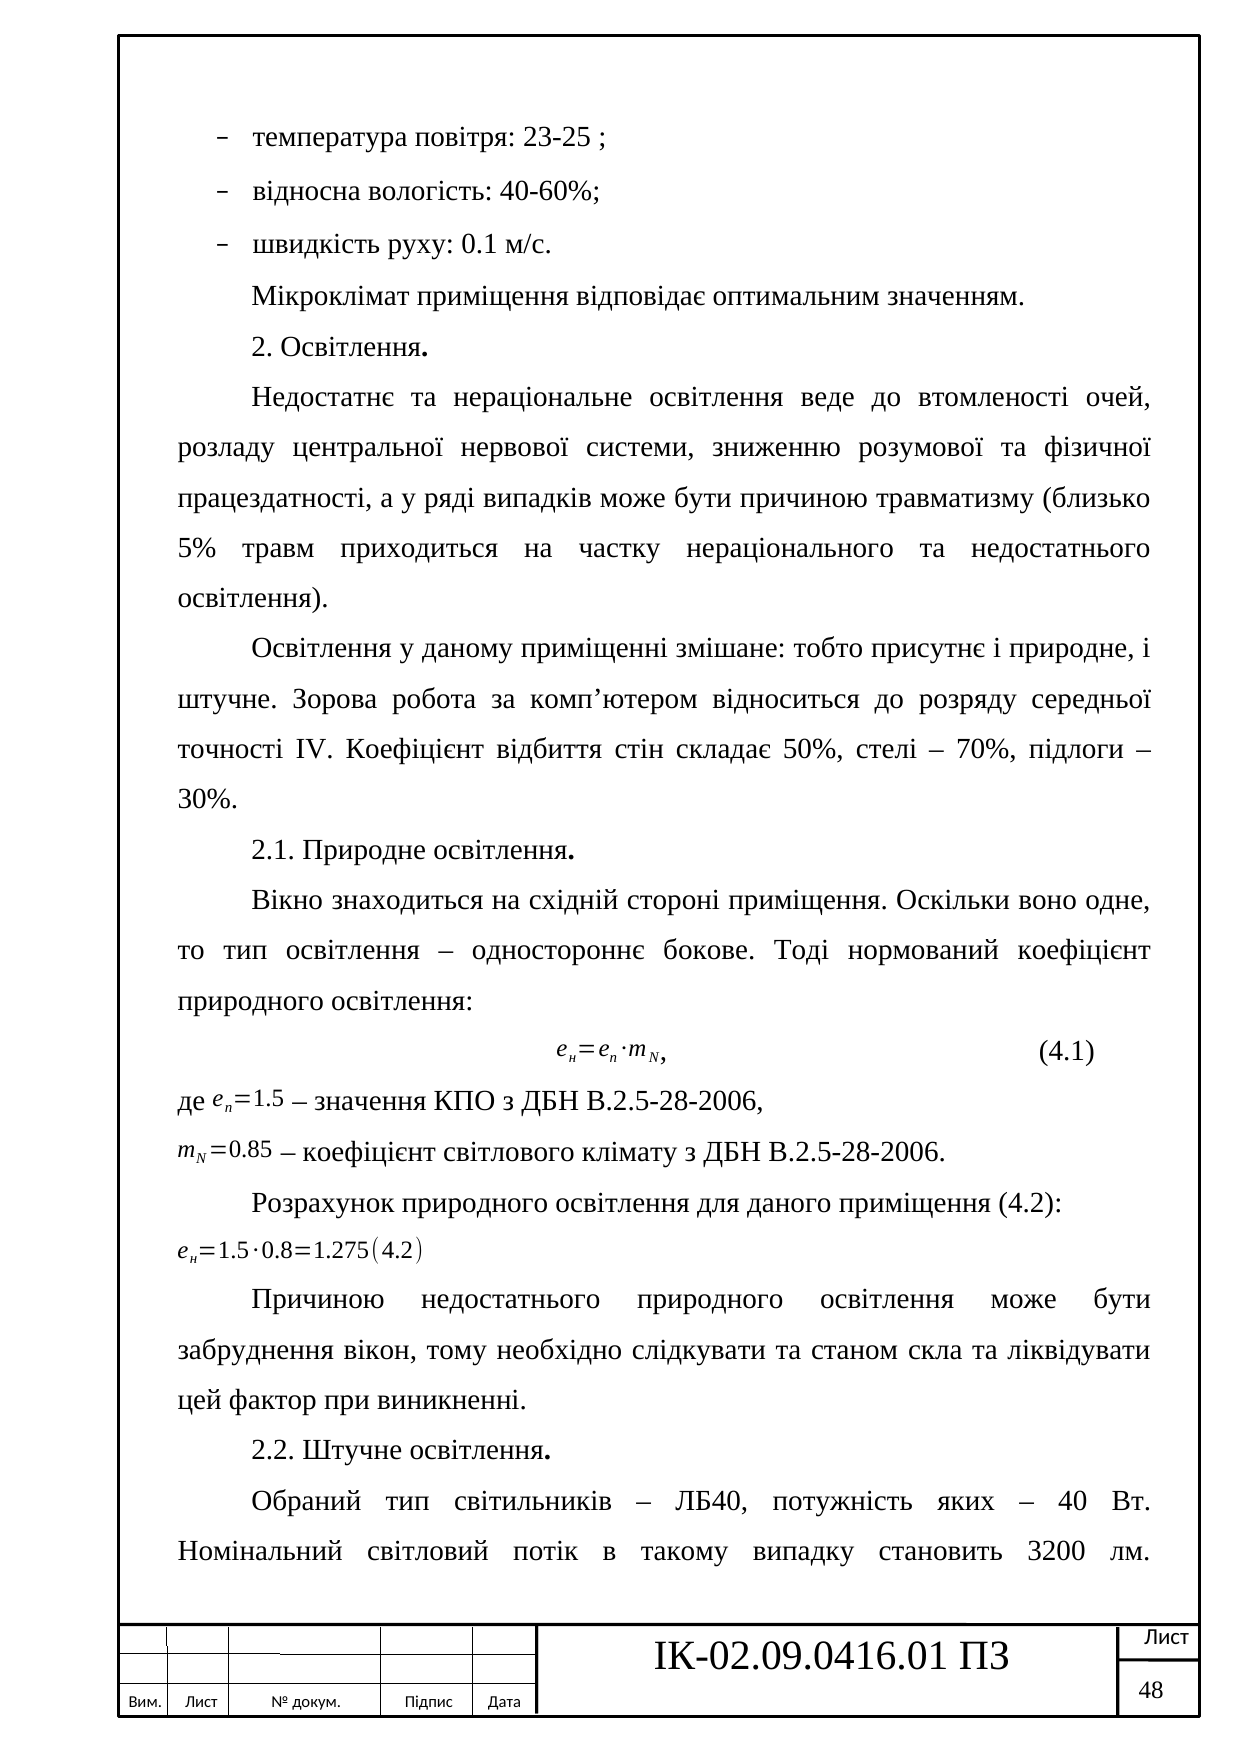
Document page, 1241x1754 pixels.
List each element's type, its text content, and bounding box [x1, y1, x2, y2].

text Недостатнє та нераціональне освітлення веде до втомленості очей, розладу центральної нервової системи, зниженню розумової та фізичної працездатності, а у ряді випадків може бути причиною травматизму (близько 5% травм приходиться на частку нераціонального та недостатнього освітлення). [177, 379, 1152, 614]
text Освітлення у даному приміщенні змішане: тобто присутнє і природне, і штучне. Зорова робота за комп’ютером відноситься до розряду середньої точності ІV. Коефіцієнт відбиття стін складає 50%, стелі – 70%, підлоги – 30%. [177, 631, 1152, 815]
text де – значення КПО з ДБН В.2.5-28-2006, [177, 1083, 1152, 1117]
text 2. Освітлення. [177, 329, 1152, 362]
text Вікно знаходиться на східній стороні приміщення. Оскільки воно одне, то тип освітлення – одностороннє бокове. Тоді нормований коефіцієнт природного освітлення: [177, 882, 1152, 1016]
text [177, 1483, 1152, 1567]
list швидкість руху: 0.1 м/с. [215, 225, 1152, 261]
text – коефіцієнт світлового клімату з ДБН В.2.5-28-2006. [177, 1134, 1152, 1168]
text 2.1. Природне освітлення. [177, 832, 1152, 865]
text Розрахунок природного освітлення для даного приміщення (4.2): [177, 1185, 1152, 1219]
text , (4.1) [177, 1033, 1152, 1067]
list температура повітря: 23-25 ; [215, 118, 1152, 154]
text 2.2. Штучне освітлення. [177, 1432, 1152, 1466]
list відносна вологість: 40-60%; [215, 172, 1152, 207]
text Причиною недостатнього природного освітлення може бути забруднення вікон, тому необхідно слідкувати та станом скла та ліквідувати цей фактор при виникненні. [177, 1281, 1152, 1416]
text Мікроклімат приміщення відповідає оптимальним значенням. [177, 278, 1152, 312]
